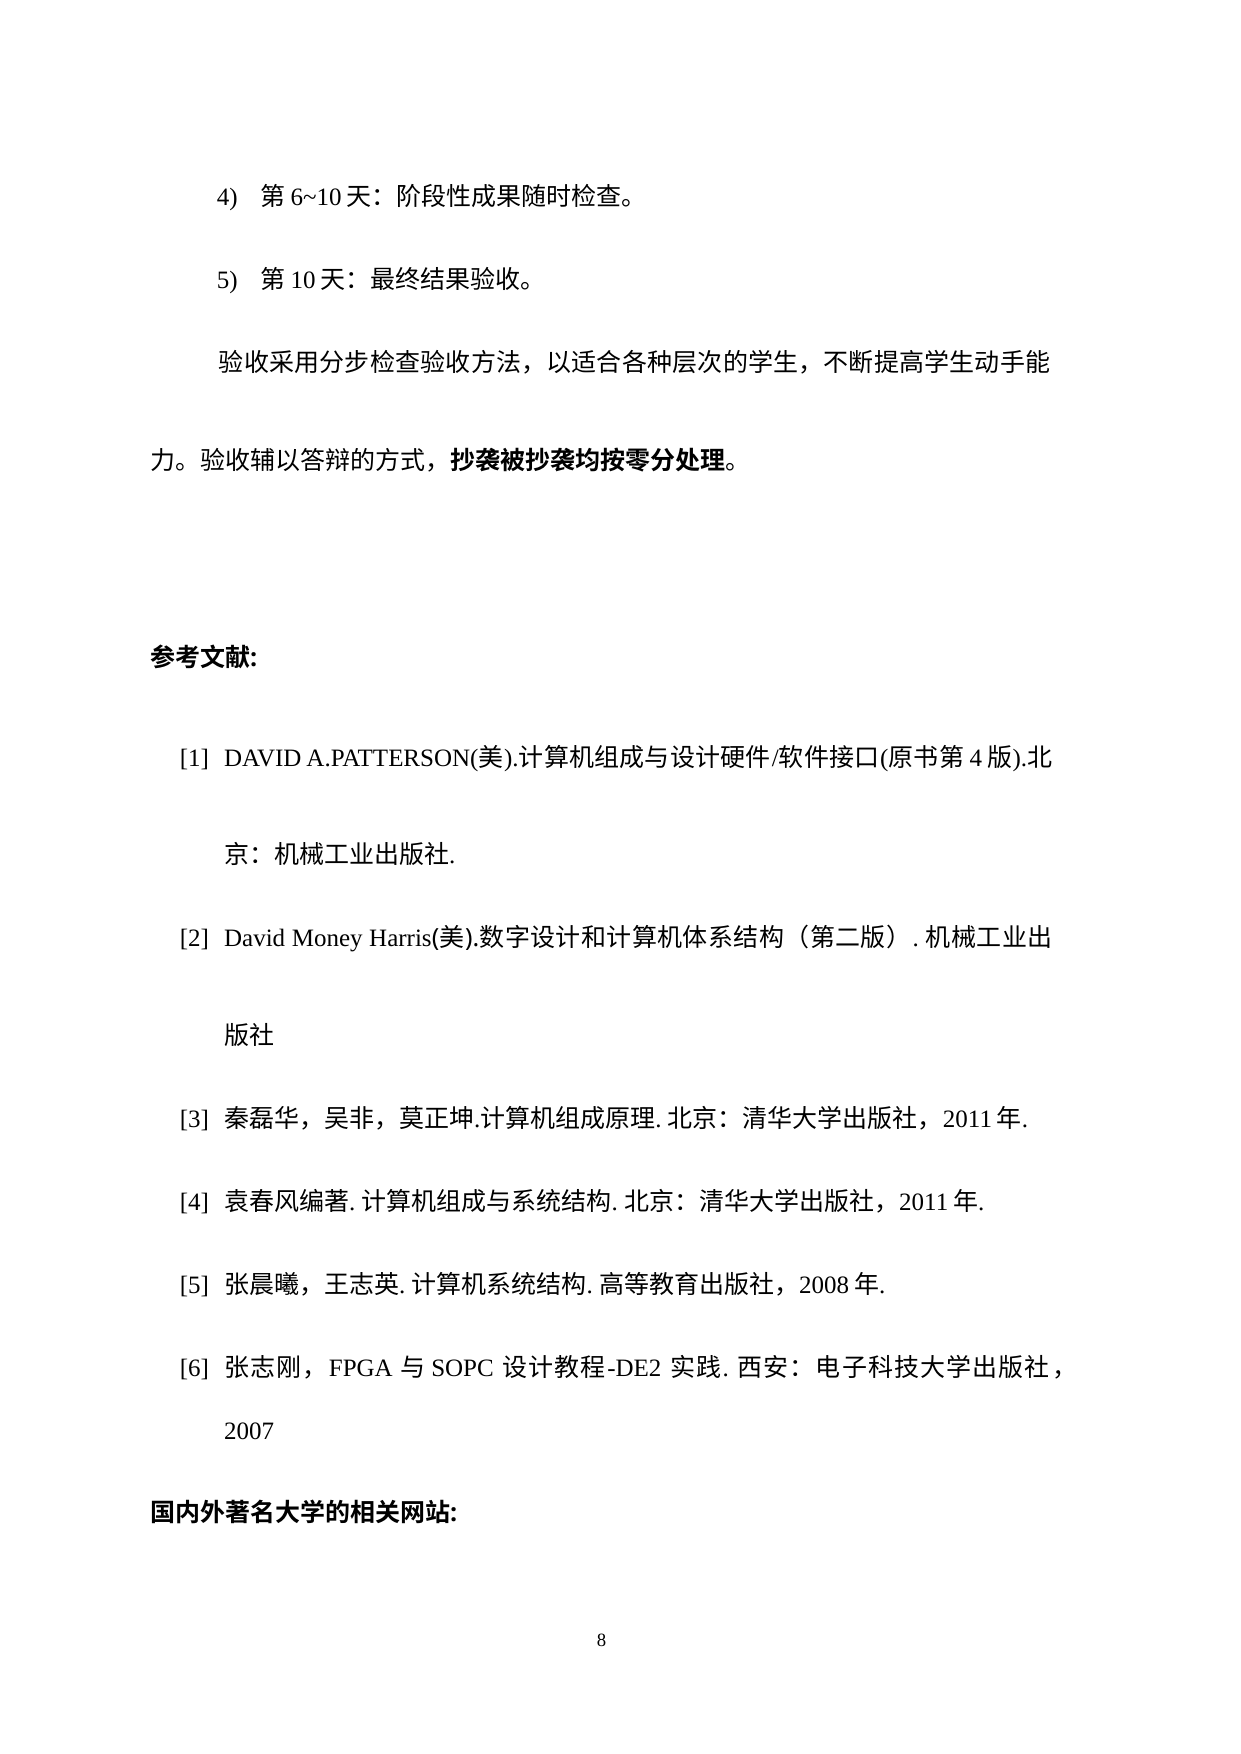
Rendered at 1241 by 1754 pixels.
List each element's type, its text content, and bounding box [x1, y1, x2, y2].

text 验收采用分步检查验收方法，以适合各种层次的学生，不断提高学生动手能力。验收辅以答辩的方式，抄袭被抄袭均按零分处理。 [150, 328, 1053, 491]
list 张晨曦，王志英. 计算机系统结构. 高等教育出版社，2008年. [179, 1250, 1053, 1315]
list 张志刚，FPGA 与SOPC 设计教程-DE2 实践. 西安：电子科技大学出版社，2007 [179, 1333, 1053, 1447]
text 参考文献: [150, 623, 1053, 688]
text 国内外著名大学的相关网站: [150, 1478, 1053, 1543]
list 袁春风编著. 计算机组成与系统结构. 北京：清华大学出版社，2011年. [179, 1167, 1053, 1232]
list DAVID A.PATTERSON(美).计算机组成与设计硬件/软件接口(原书第4版).北京：机械工业出版社. [179, 723, 1053, 885]
list 第10天：最终结果验收。 [217, 245, 1053, 310]
list 第6~10天：阶段性成果随时检查。 [217, 162, 1053, 227]
list 秦磊华，吴非，莫正坤.计算机组成原理. 北京：清华大学出版社，2011年. [179, 1084, 1053, 1149]
list David Money Harris(美).数字设计和计算机体系结构（第二版）. 机械工业出版社 [179, 903, 1053, 1066]
